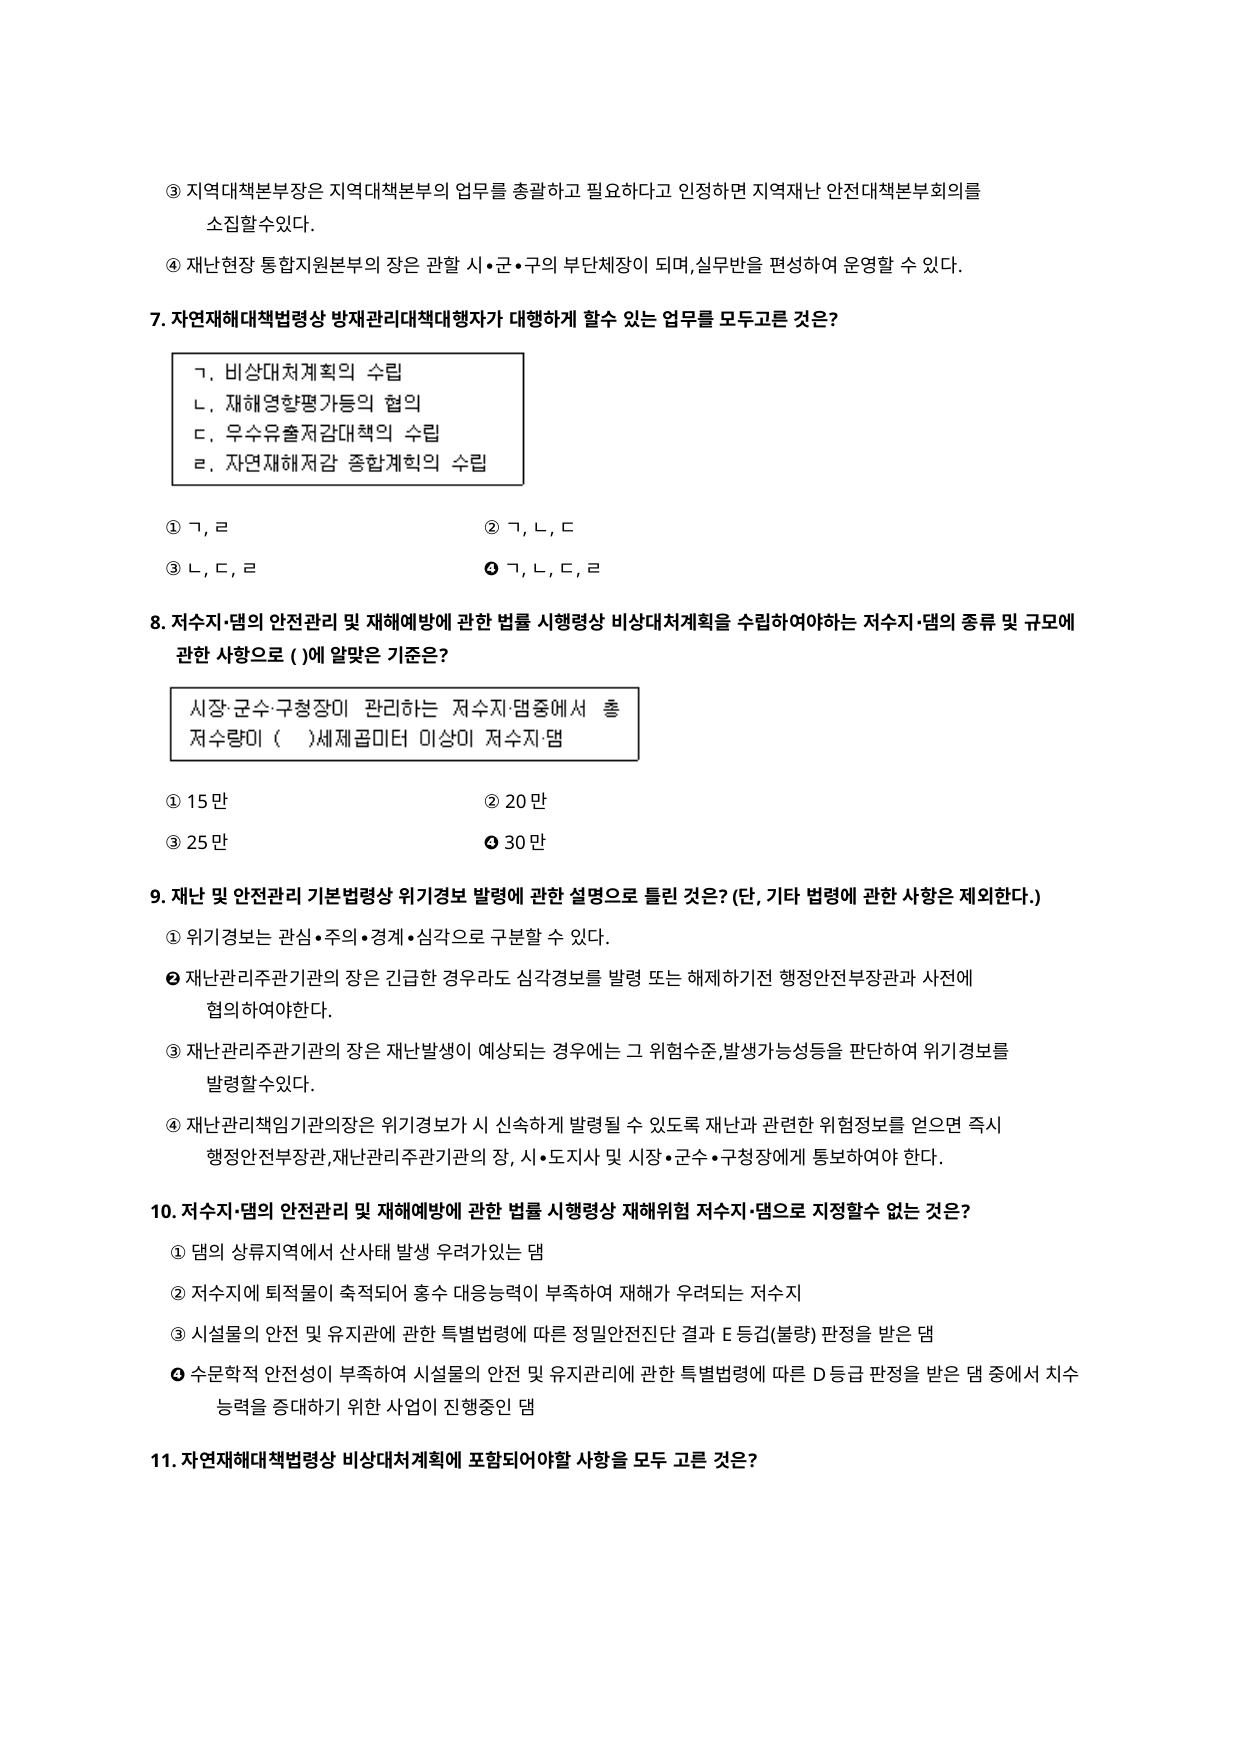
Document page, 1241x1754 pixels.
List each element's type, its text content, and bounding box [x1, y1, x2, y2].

text ③ ㄴ, ㄷ, ㄹ ❹ ㄱ, ㄴ, ㄷ, ㄹ [150, 554, 1090, 581]
picture [164, 681, 646, 768]
text 9. 재난 및 안전관리 기본법령상 위기경보 발령에 관한 설명으로 틀린 것은? (단, 기타 법령에 관한 사항은 제외한다.) [150, 881, 1090, 908]
text 10. 저수지∙댐의 안전관리 및 재해예방에 관한 법률 시행령상 재해위험 저수지∙댐으로 지정할수 없는 것은? [150, 1196, 1090, 1223]
text ③ 25만 ❹ 30만 [150, 828, 1090, 855]
text ① ㄱ, ㄹ ② ㄱ, ㄴ, ㄷ [150, 513, 1090, 540]
text ④ 재난현장 통합지원본부의 장은 관할 시∙군∙구의 부단체장이 되며,실무반을 편성하여 운영할 수 있다. [150, 251, 1090, 278]
text 8. 저수지∙댐의 안전관리 및 재해예방에 관한 법률 시행령상 비상대처계획을 수립하여야하는 저수지∙댐의 종류 및 규모에 관한 사항으로 ( )에 알맞은 기준은? [150, 608, 1090, 667]
picture [164, 345, 534, 494]
text ❹ 수문학적 안전성이 부족하여 시설물의 안전 및 유지관리에 관한 특별법령에 따른 D등급 판정을 받은 댐 중에서 치수 능력을 증대하기 위한 사업이 진행중인 댐 [150, 1360, 1090, 1420]
text ③ 시설물의 안전 및 유지관에 관한 특별법령에 따른 정밀안전진단 결과 E등겁(불량) 판정을 받은 댐 [150, 1319, 1090, 1346]
text ③ 재난관리주관기관의 장은 재난발생이 예상되는 경우에는 그 위험수준,발생가능성등을 판단하여 위기경보를 발령할수있다. [150, 1037, 1090, 1097]
text ③ 지역대책본부장은 지역대책본부의 업무를 총괄하고 필요하다고 인정하면 지역재난 안전대책본부회의를 소집할수있다. [150, 177, 1090, 237]
text ② 저수지에 퇴적물이 축적되어 홍수 대응능력이 부족하여 재해가 우려되는 저수지 [150, 1278, 1090, 1305]
text 7. 자연재해대책법령상 방재관리대책대행자가 대행하게 할수 있는 업무를 모두고른 것은? [150, 304, 1090, 331]
text ① 15만 ② 20만 [150, 787, 1090, 814]
text ④ 재난관리책임기관의장은 위기경보가 시 신속하게 발령될 수 있도록 재난과 관련한 위험정보를 얻으면 즉시 행정안전부장관,재난관리주관기관의 장, 시∙도지사 및 시장∙군수∙구청장에게 통보하여야 한다. [150, 1110, 1090, 1170]
text ❷ 재난관리주관기관의 장은 긴급한 경우라도 심각경보를 발령 또는 해제하기전 행정안전부장관과 사전에 협의하여야한다. [150, 963, 1090, 1023]
text ① 댐의 상류지역에서 산사태 발생 우려가있는 댐 [150, 1237, 1090, 1264]
text 11. 자연재해대책법령상 비상대처계획에 포함되어야할 사항을 모두 고른 것은? [150, 1446, 1090, 1473]
text ① 위기경보는 관심∙주의∙경계∙심각으로 구분할 수 있다. [150, 922, 1090, 949]
